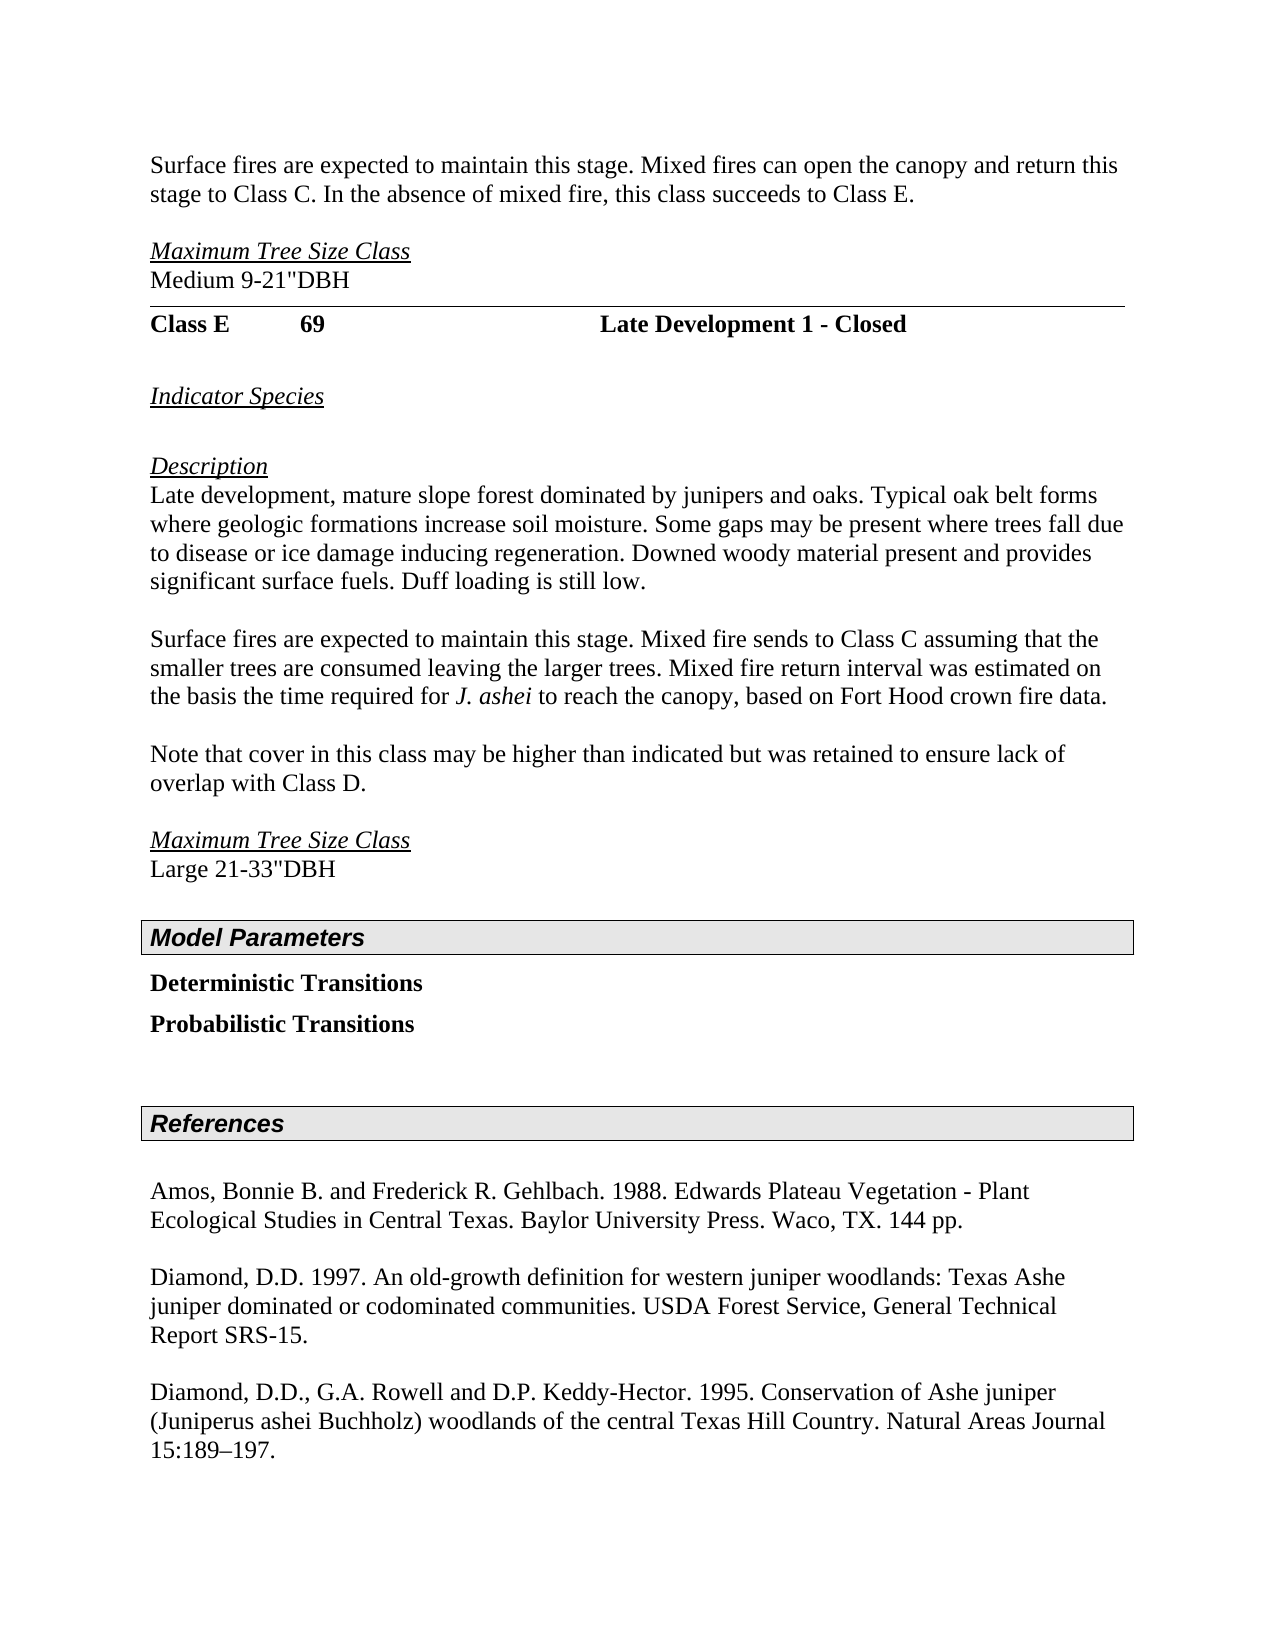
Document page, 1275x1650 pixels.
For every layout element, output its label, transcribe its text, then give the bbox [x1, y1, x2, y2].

text Late development, mature slope forest dominated by junipers and oaks. Typical oak belt forms where geologic formations increase soil moisture. Some gaps may be present where trees fall due to disease or ice damage inducing regeneration. Downed woody material present and provides significant surface fuels. Duff loading is still low. [150, 480, 1125, 595]
text Note that cover in this class may be higher than indicated but was retained to ensure lack of overlap with Class D. [150, 739, 1125, 796]
text Surface fires are expected to maintain this stage. Mixed fires can open the canopy and return this stage to Class C. In the absence of mixed fire, this class succeeds to Class E. [150, 150, 1125, 207]
text Indicator Species [150, 381, 1125, 410]
text Amos, Bonnie B. and Frederick R. Gehlbach. 1988. Edwards Plateau Vegetation - Plant Ecological Studies in Central Texas. Baylor University Press. Waco, TX. 144 pp. [150, 1176, 1125, 1233]
text Diamond, D.D., G.A. Rowell and D.P. Keddy-Hector. 1995. Conservation of Ashe juniper (Juniperus ashei Buchholz) woodlands of the central Texas Hill Country. Natural Areas Journal 15:189–197. [150, 1377, 1125, 1463]
text References [142, 1107, 1133, 1140]
text Deterministic Transitions [150, 968, 1125, 996]
text Diamond, D.D. 1997. An old-growth definition for western juniper woodlands: Texas Ashe juniper dominated or codominated communities. USDA Forest Service, General Technical Report SRS-15. [150, 1262, 1125, 1348]
text Class E 69 Late Development 1 - Closed [150, 307, 1125, 338]
text Surface fires are expected to maintain this stage. Mixed fire sends to Class C assuming that the smaller trees are consumed leaving the larger trees. Mixed fire return interval was estimated on the basis the time required for J. ashei to reach the canopy, based on Fort Hood crown fire data. [150, 624, 1125, 710]
text Probabilistic Transitions [150, 1009, 1125, 1038]
text Model Parameters [142, 921, 1133, 954]
text Maximum Tree Size ClassLarge 21-33"DBH [150, 825, 1125, 883]
text Maximum Tree Size ClassMedium 9-21"DBH [150, 236, 1125, 294]
text Description [150, 451, 1125, 480]
